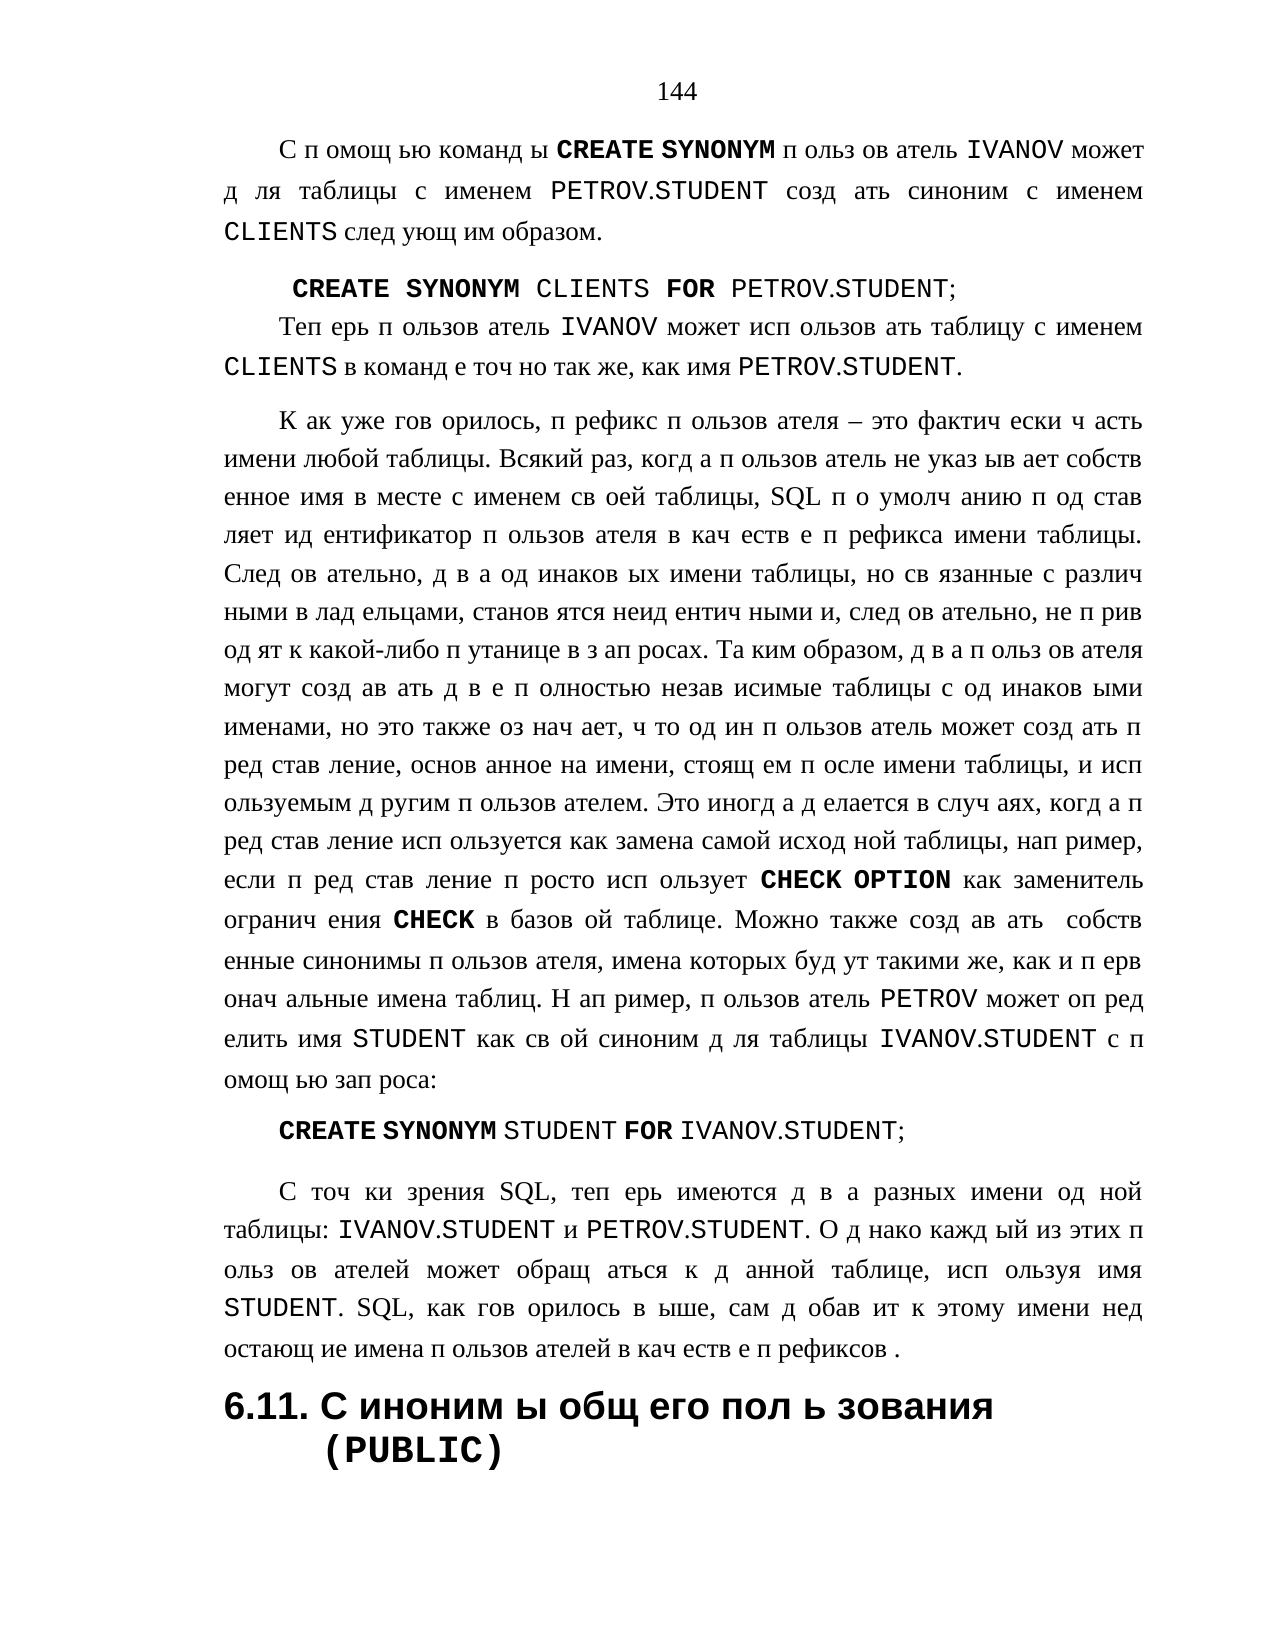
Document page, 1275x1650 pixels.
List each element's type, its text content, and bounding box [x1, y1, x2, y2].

text Теп ерь п ользов атель IVANOV может исп ользов ать таблицу с именем CLIENTS в команд е точ но так же, как имя PETROV.STUDENT. [223, 310, 1144, 384]
text С п омощ ью команд ы CREATE SYNONYM п ольз ов атель IVANOV может д ля таблицы с именем PETROV.STUDENT созд ать синоним с именем CLIENTS след ующ им образом. [223, 134, 1144, 248]
text 6.11. С иноним ы общ его пол ь зования [223, 1383, 1148, 1427]
text CREATE SYNONYM STUDENT FOR IVANOV.STUDENT; [278, 1114, 1142, 1147]
text CREATE SYNONYM CLIENTS FOR PETROV.STUDENT; [292, 272, 1142, 305]
text К ак уже гов орилось, п рефикс п ользов ателя – это фактич ески ч асть имени любой таблицы. Всякий раз, когд а п ользов атель не указ ыв ает собств енное имя в месте с именем св оей таблицы, SQL п о умолч анию п од став ляет ид ентификатор п ользов ателя в кач еств е п рефикса имени таблицы. След ов ательно, д в а од инаков ых имени таблицы, но св язанные с различ ными в лад ельцами, станов ятся неид ентич ными и, след ов ательно, не п рив од ят к какой-либо п утанице в з ап росах. Та ким образом, д в а п ольз ов ателя могут созд ав ать д в е п олностью незав исимые таблицы с од инаков ыми именами, но это также оз нач ает, ч то од ин п ользов атель может созд ать п ред став ление, основ анное на имени, стоящ ем п осле имени таблицы, и исп ользуемым д ругим п ользов ателем. Это иногд а д елается в случ аях, когд а п ред став ление исп ользуется как замена самой исход ной таблицы, нап ример, если п ред став ление п росто исп ользует CHECK OPTION как заменитель огранич ения CHECK в базов ой таблице. Можно также созд ав ать собств енные синонимы п ользов ателя, имена которых буд ут такими же, как и п ерв онач альные имена таблиц. Н ап ример, п ользов атель PETROV может оп ред елить имя STUDENT как св ой синоним д ля таблицы IVANOV.STUDENT с п омощ ью зап роса: [223, 404, 1144, 1094]
text (PUBLIC) [321, 1431, 1150, 1474]
text С точ ки зрения SQL, теп ерь имеются д в а разных имени од ной таблицы: IVANOV.STUDENT и PETROV.STUDENT. О д нако кажд ый из этих п ольз ов ателей может обращ аться к д анной таблице, исп ользуя имя STUDENT. SQL, как гов орилось в ыше, сам д обав ит к этому имени нед остающ ие имена п ользов ателей в кач еств е п рефиксов . [223, 1174, 1144, 1363]
